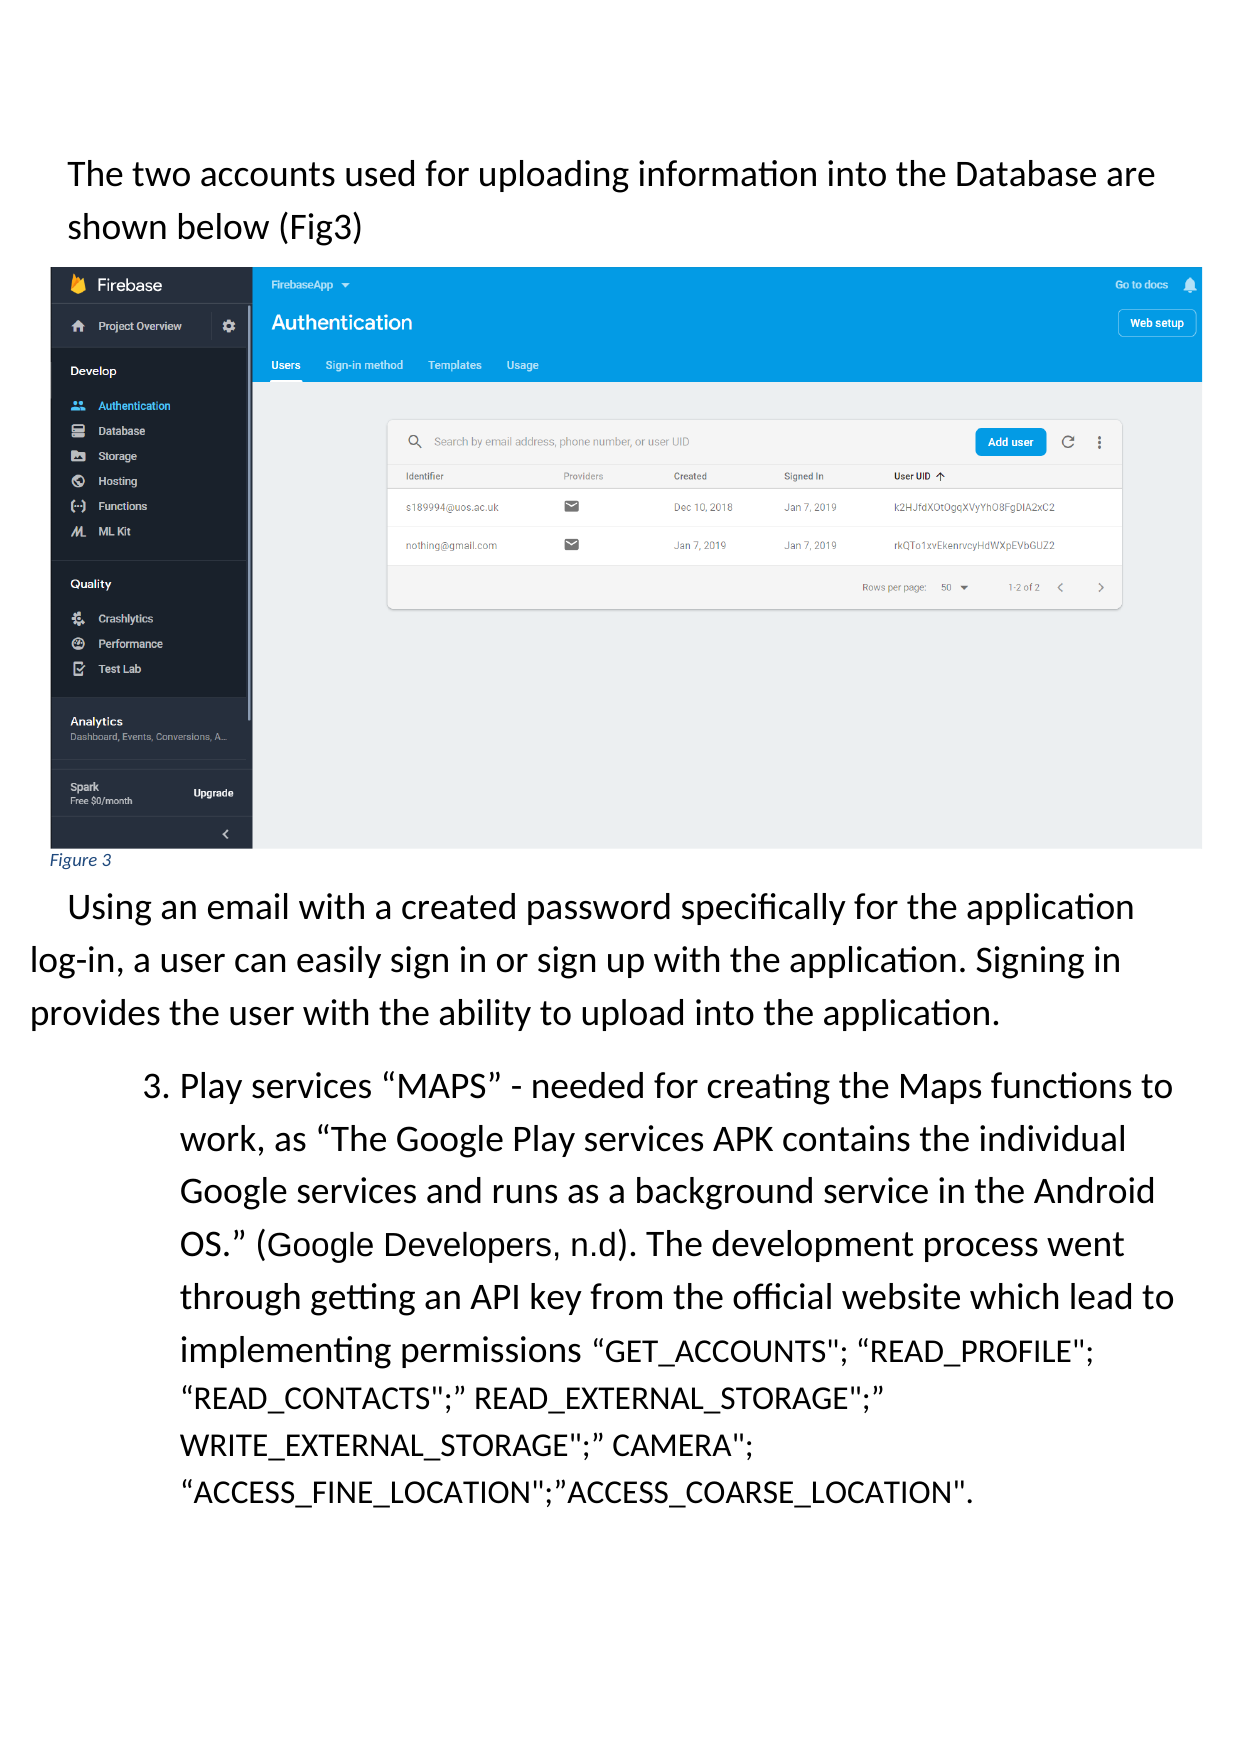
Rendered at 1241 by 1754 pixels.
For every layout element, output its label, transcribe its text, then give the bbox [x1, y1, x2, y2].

picture [1185, 278, 1196, 292]
picture [287, 320, 296, 329]
picture [398, 320, 405, 328]
picture [314, 320, 333, 329]
list Play services “MAPS” - needed for creating the Maps functions to work, as “The Google Play services APK contains the individual Google services and runs as a background service in the Android OS.” (Google Developers, n.d). The development process went through getting an API key from the official website which lead to implementing permissions “GET_ACCOUNTS"; “READ_PROFILE"; “READ_CONTACTS";” READ_EXTERNAL_STORAGE";” WRITE_EXTERNAL_STORAGE";” CAMERA"; “ACCESS_FINE_LOCATION";”ACCESS_COARSE_LOCATION". [142, 1062, 1181, 1512]
picture [366, 320, 374, 329]
picture [300, 316, 304, 329]
picture [273, 315, 284, 329]
picture [406, 319, 411, 329]
picture [50, 267, 1203, 849]
picture [335, 319, 339, 329]
text The two accounts used for uploading information into the Database are shown below (Fig3) [67, 150, 1181, 248]
picture [455, 361, 461, 368]
picture [343, 316, 347, 329]
